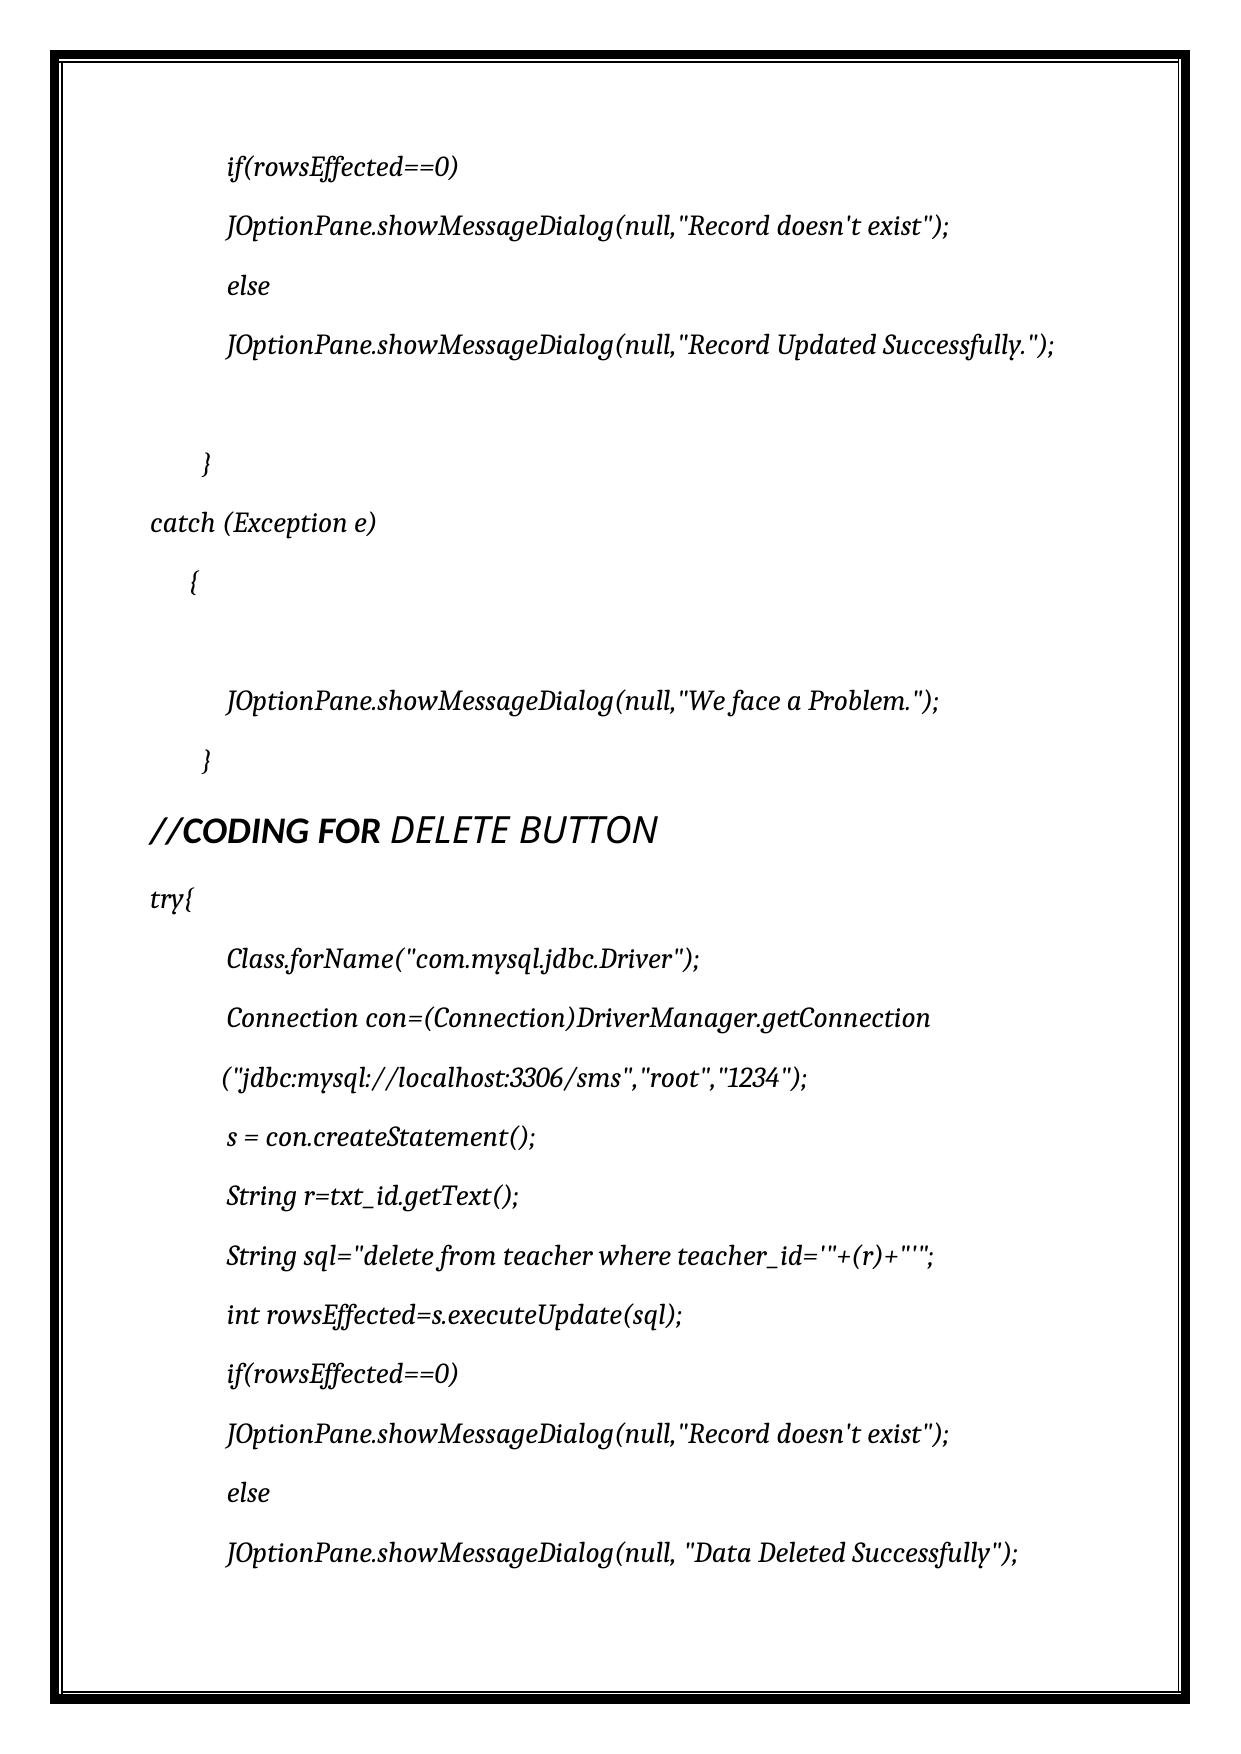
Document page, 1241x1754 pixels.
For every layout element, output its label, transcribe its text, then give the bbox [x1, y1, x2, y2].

text JOptionPane.showMessageDialog(null,"Record Updated Successfully."); [150, 328, 1090, 362]
text s = con.createStatement(); [150, 1120, 1090, 1154]
text else [150, 269, 1090, 302]
text JOptionPane.showMessageDialog(null,"We face a Problem."); [150, 684, 1090, 718]
text else [150, 1476, 1090, 1510]
text { [150, 566, 1090, 599]
text try{ [150, 883, 1090, 916]
text if(rowsEffected==0) [150, 1358, 1090, 1391]
text catch (Exception e) [150, 506, 1090, 540]
text JOptionPane.showMessageDialog(null,"Record doesn't exist"); [150, 1417, 1090, 1451]
text String sql="delete from teacher where teacher_id='"+(r)+"'"; [150, 1239, 1090, 1272]
text JOptionPane.showMessageDialog(null, "Data Deleted Successfully"); [150, 1536, 1090, 1569]
text } [150, 744, 1090, 777]
text String r=txt_id.getText(); [150, 1179, 1090, 1213]
text Class.forName("com.mysql.jdbc.Driver"); [150, 942, 1090, 976]
text JOptionPane.showMessageDialog(null,"Record doesn't exist"); [150, 209, 1090, 243]
text ("jdbc:mysql://localhost:3306/sms","root","1234"); [150, 1061, 1090, 1094]
text int rowsEffected=s.executeUpdate(sql); [150, 1298, 1090, 1332]
text //CODING FOR DELETE BUTTON [150, 803, 1090, 854]
text if(rowsEffected==0) [150, 150, 1090, 183]
text } [150, 447, 1090, 480]
text Connection con=(Connection)DriverManager.getConnection [150, 1001, 1090, 1035]
